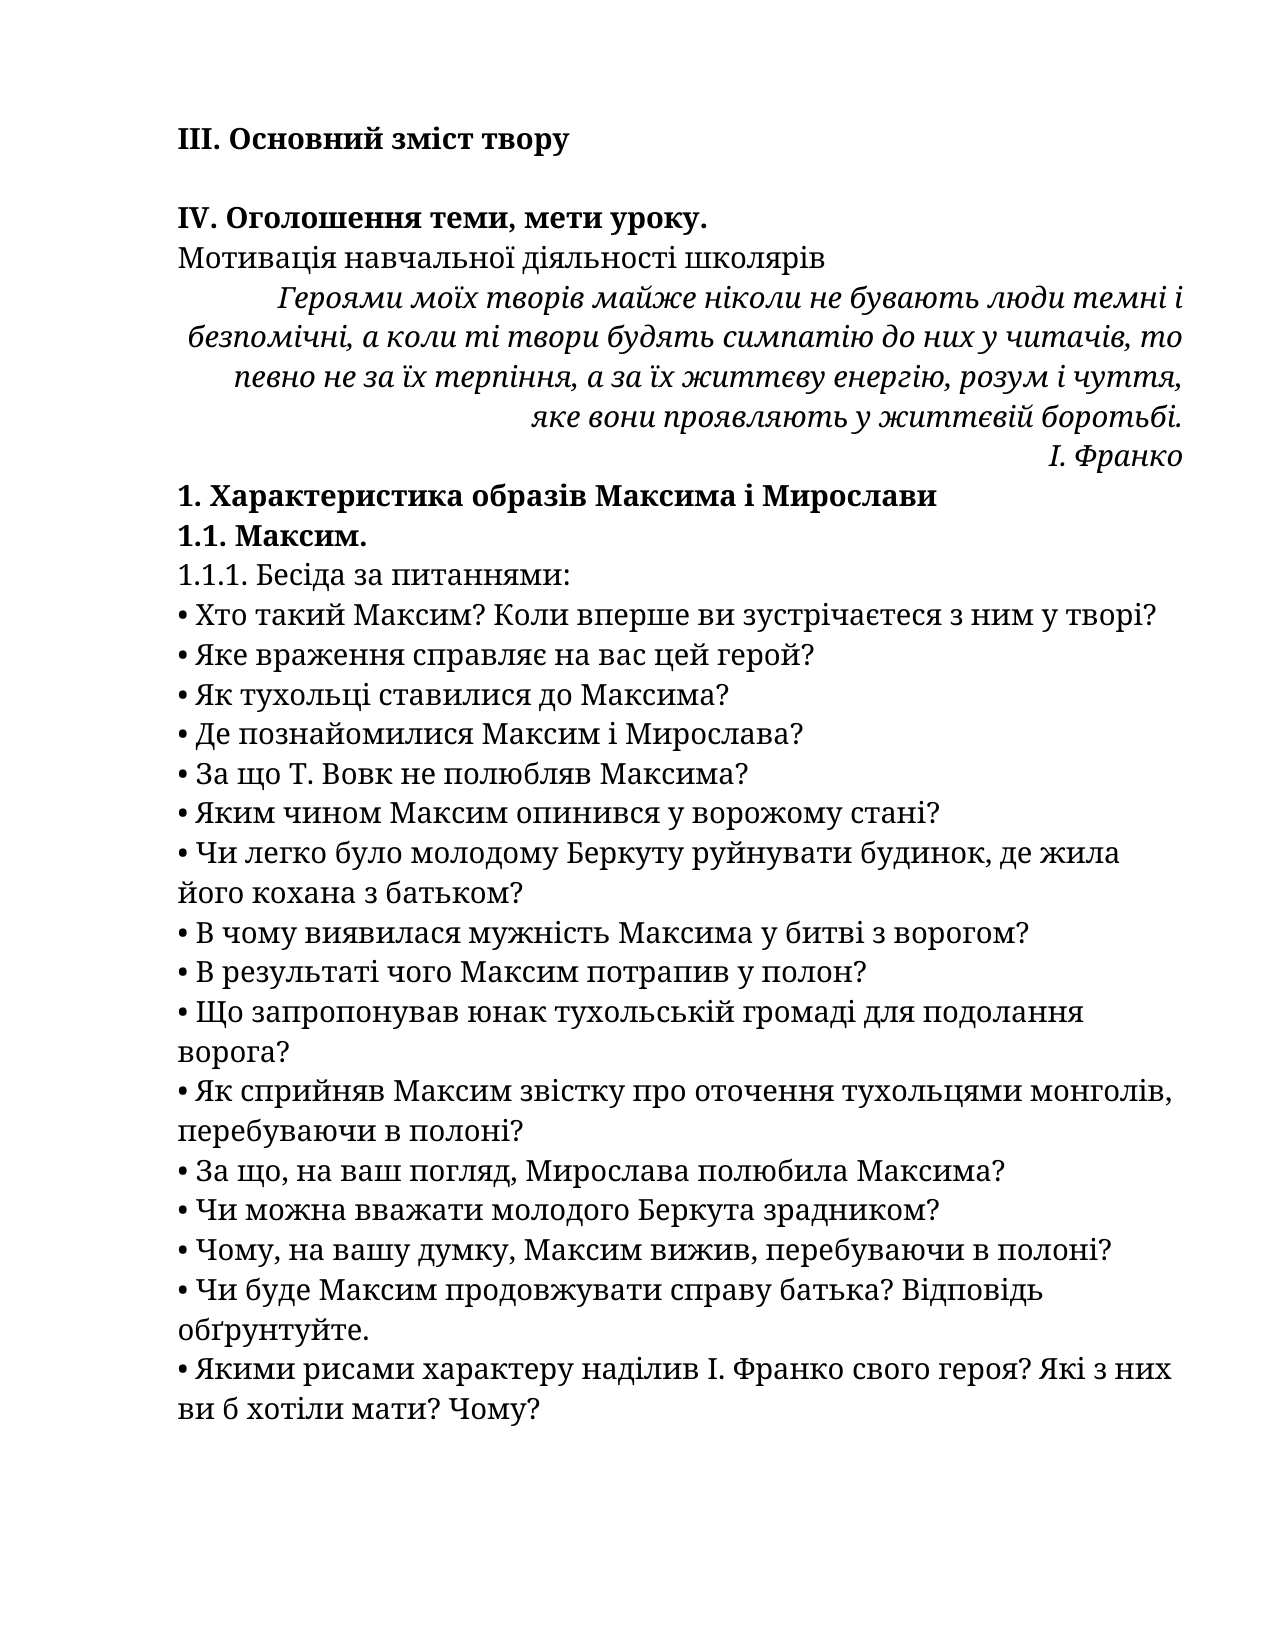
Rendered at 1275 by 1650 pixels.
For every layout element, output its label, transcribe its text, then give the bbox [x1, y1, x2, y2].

text 1.1.1. Бесіда за питаннями: • Хто такий Максим? Коли вперше ви зустрічаєтеся з ним у творі? • Яке враження справляє на вас цей герой? • Як тухольці ставилися до Максима? • Де познайомилися Максим і Мирослава? • За що Т. Вовк не полюбляв Максима? • Яким чином Максим опинився у ворожому стані? • Чи легко було молодому Беркуту руйнувати будинок, де жила його кохана з батьком? • В чому виявилася мужність Максима у битві з ворогом? • В результаті чого Максим потрапив у полон? • Що запропонував юнак тухольській громаді для подолання ворога? • Як сприйняв Максим звістку про оточення тухольцями монголів, перебуваючи в полоні? • За що, на ваш погляд, Мирослава полюбила Максима? • Чи можна вважати молодого Беркута зрадником? • Чому, на вашу думку, Максим вижив, перебуваючи в полоні? • Чи буде Максим продовжувати справу батька? Відповідь обґрунтуйте. • Якими рисами характеру наділив І. Франко свого героя? Які з них ви б хотіли мати? Чому? [177, 555, 1186, 1428]
text 1. Характеристика образів Максима і Мирослави [177, 475, 1186, 515]
text ІV. Оголошення теми, мети уроку. Мотивація навчальної діяльності школярів [177, 197, 1186, 277]
text Героями моїх творів майже ніколи не бувають люди темні і безпомічні, а коли ті твори будять симпатію до них у читачів, то певно не за їх терпіння, а за їх життєву енергію, розум і чуття, яке вони проявляють у життєвій боротьбі. І. Франко [177, 277, 1186, 475]
text 1.1. Максим. [177, 515, 1186, 555]
text ІІІ. Основний зміст твору [177, 118, 1186, 158]
